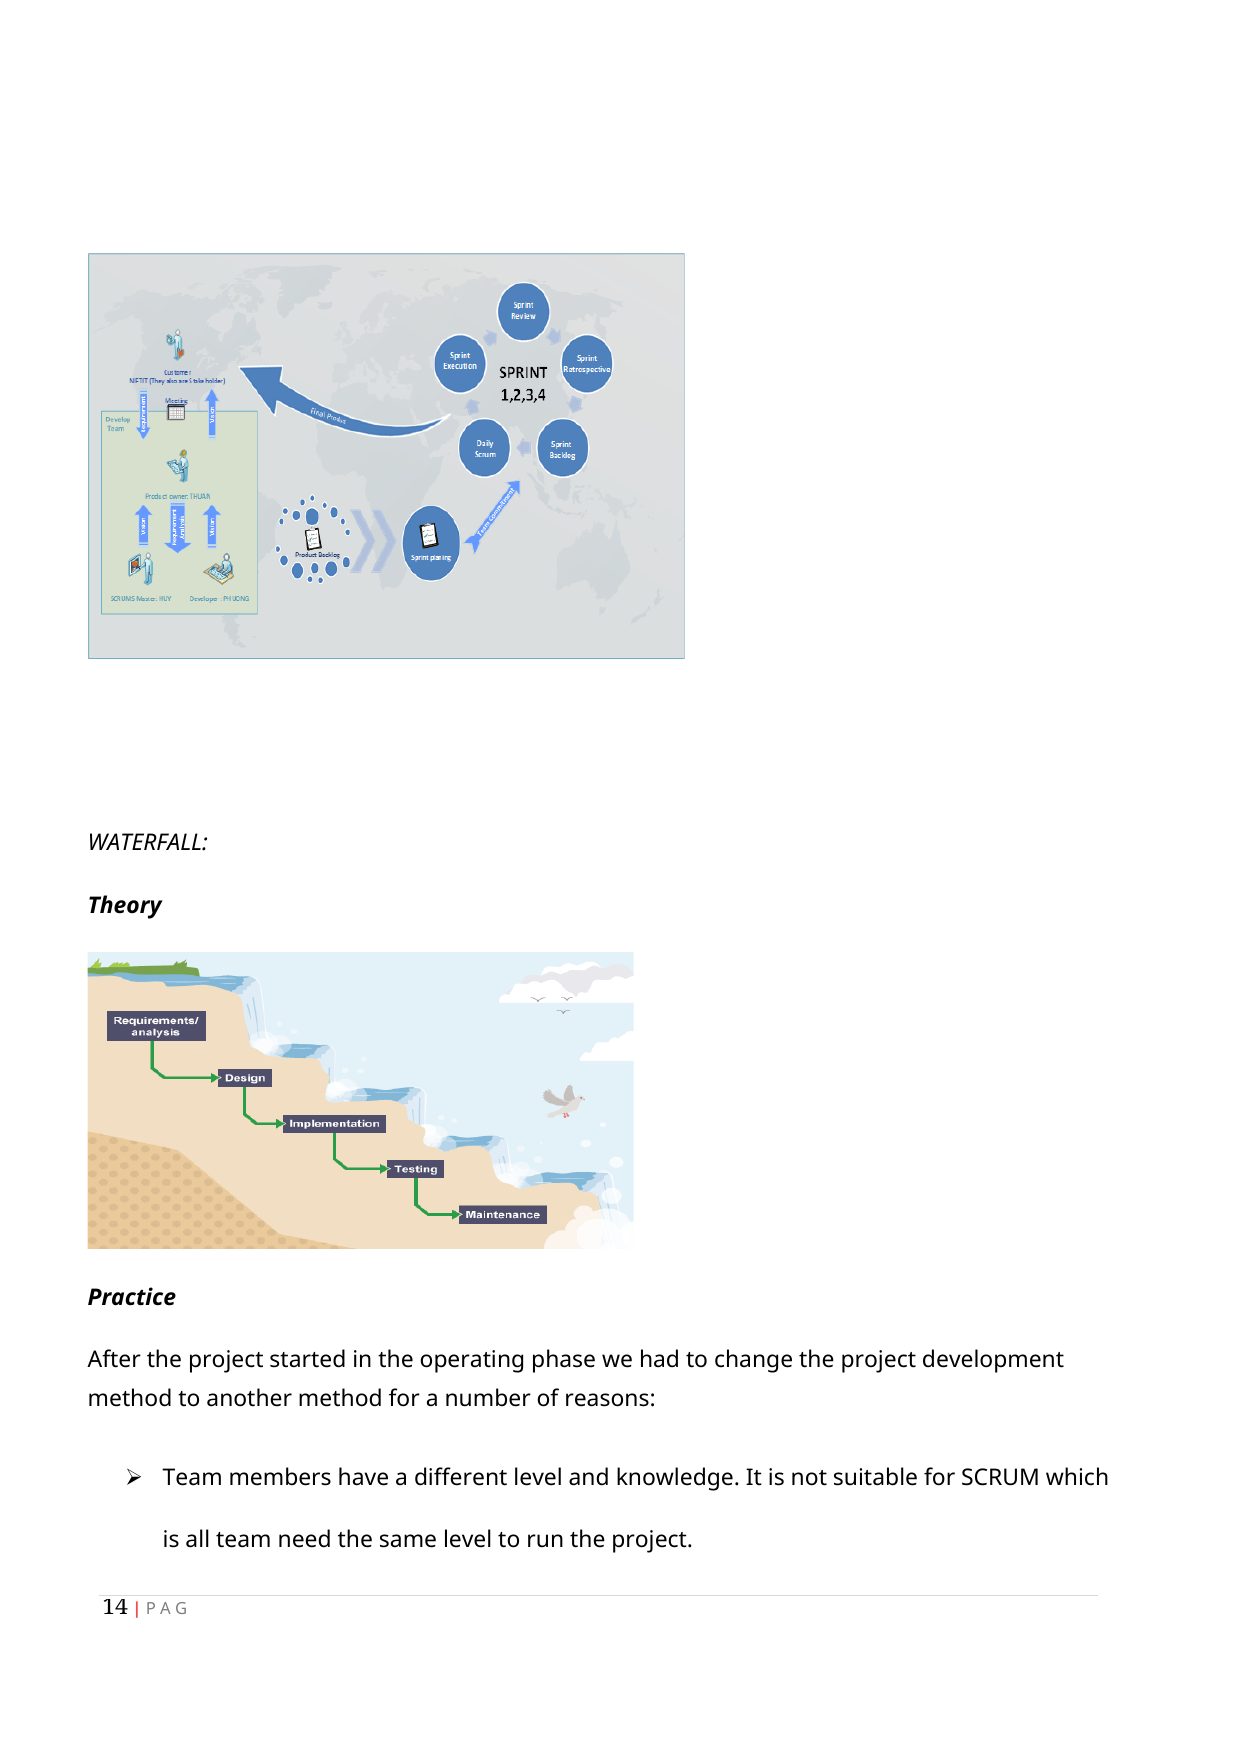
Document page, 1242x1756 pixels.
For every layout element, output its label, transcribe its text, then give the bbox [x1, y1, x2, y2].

text WATERFALL: [87, 825, 1110, 857]
list Team members have a different level and knowledge. It is not suitable for SCRUM which is all team need the same level to run the project. [125, 1460, 1110, 1554]
text Theory [87, 888, 1110, 920]
text After the project started in the operating phase we had to change the project development method to another method for a number of reasons: [87, 1343, 1110, 1413]
picture [87, 253, 685, 660]
picture [87, 952, 634, 1249]
text Practice [87, 1280, 1110, 1312]
